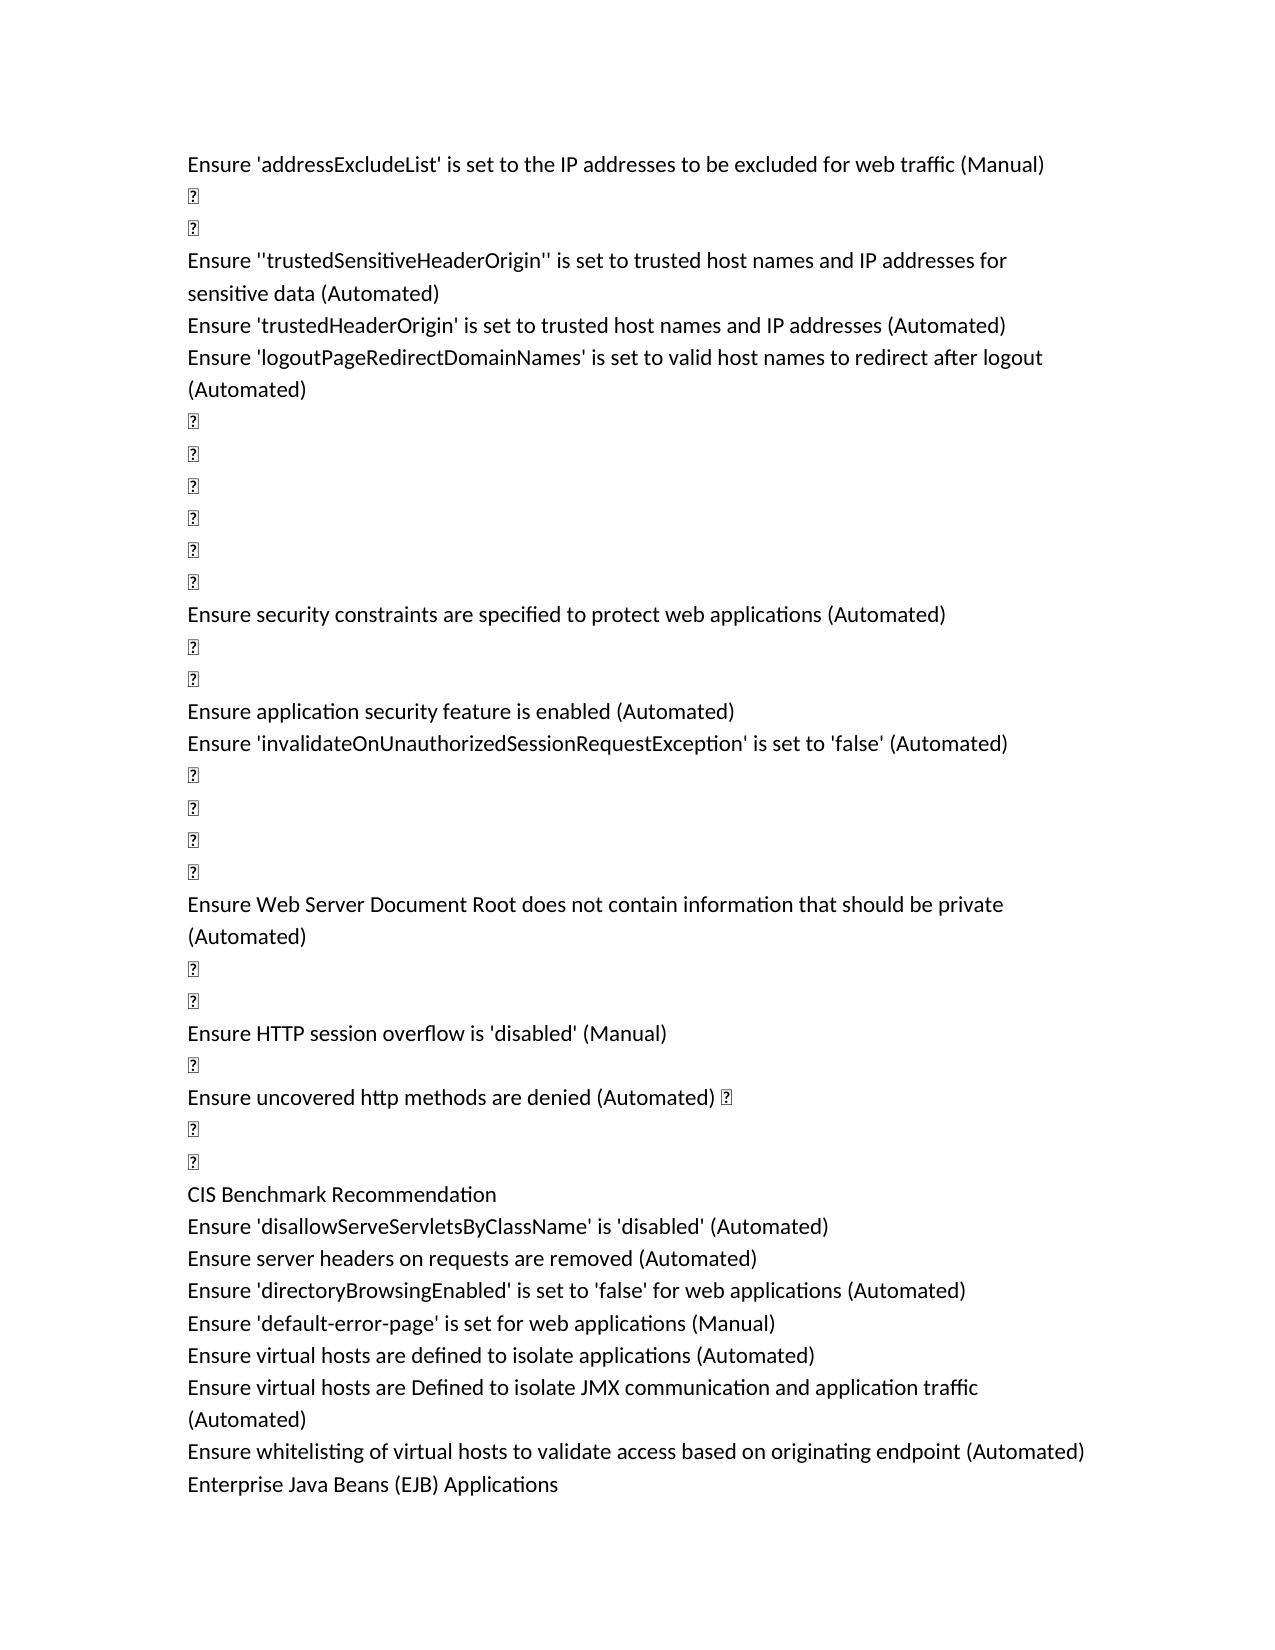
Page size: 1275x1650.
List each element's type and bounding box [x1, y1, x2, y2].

text [187, 150, 1087, 1498]
